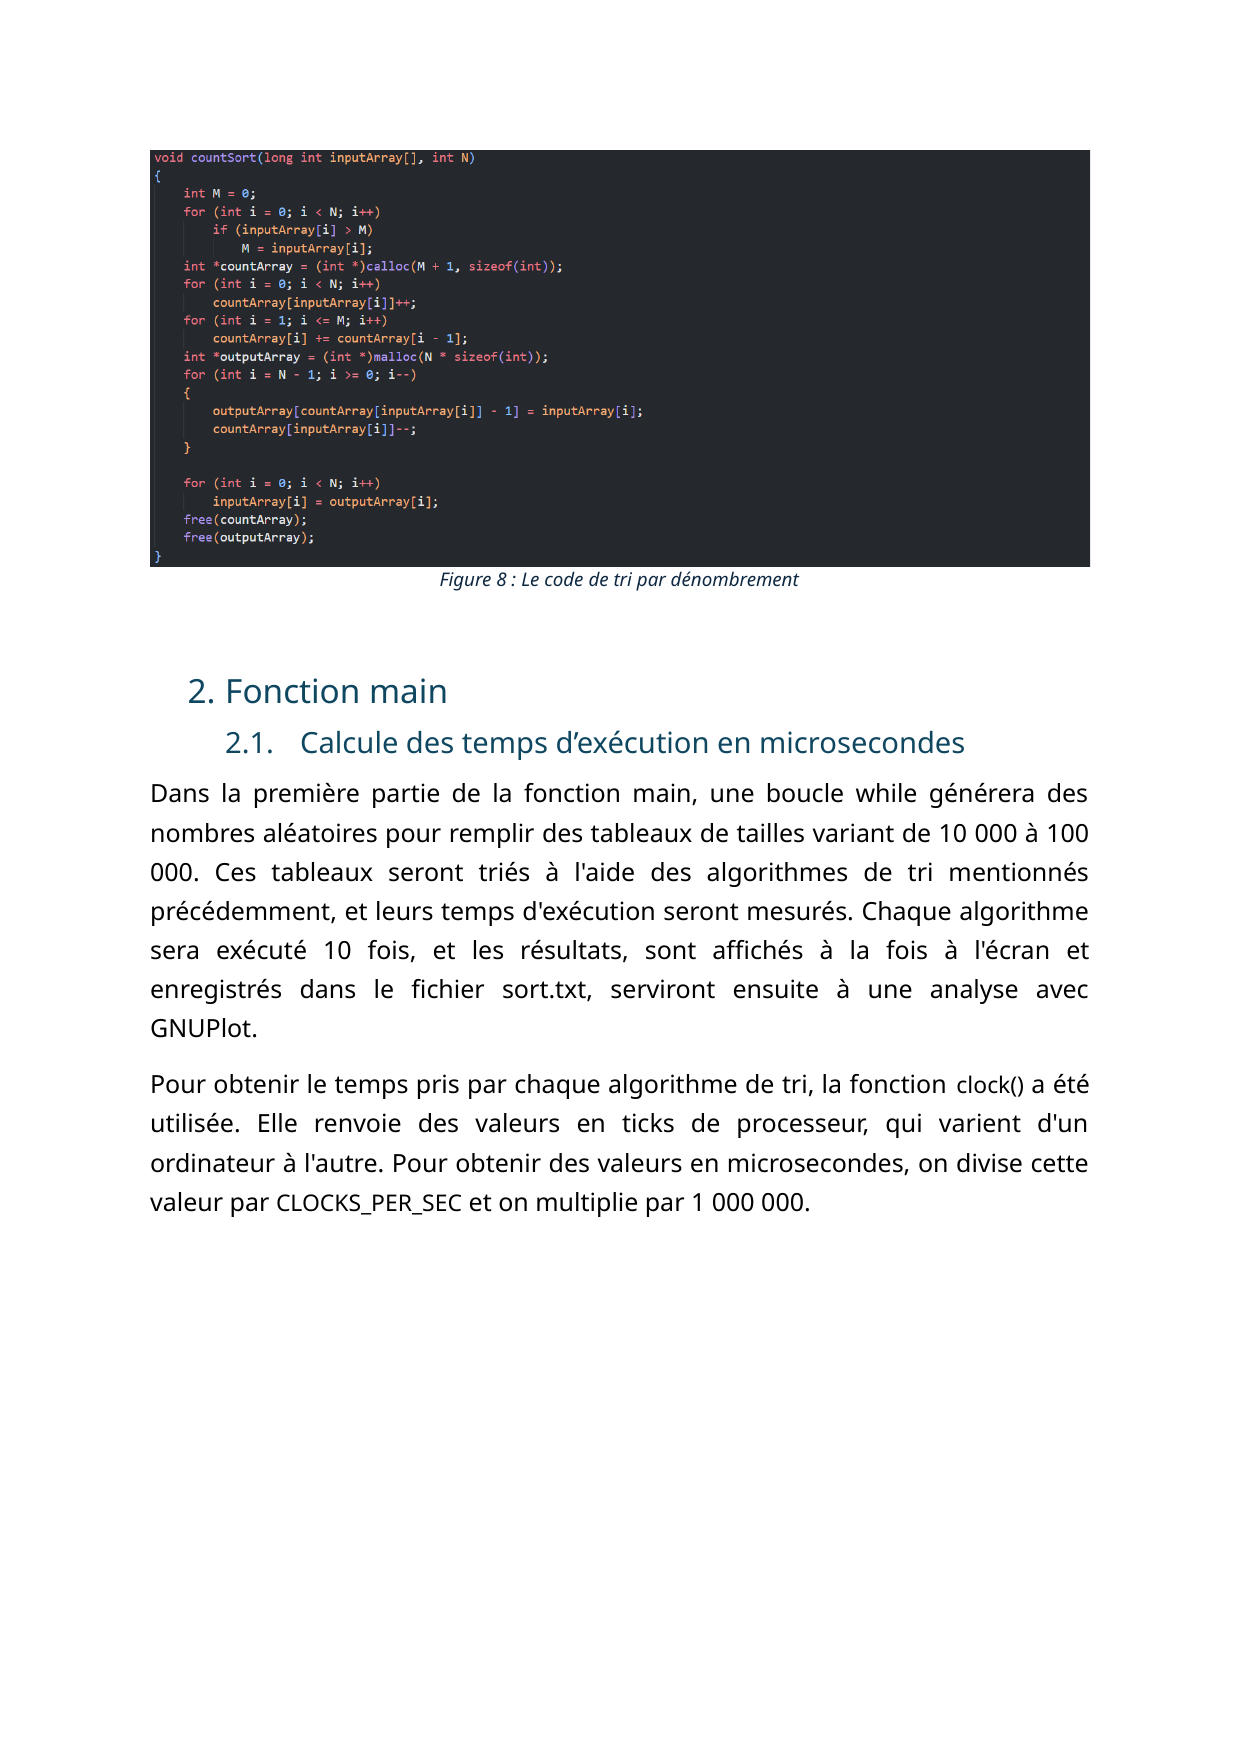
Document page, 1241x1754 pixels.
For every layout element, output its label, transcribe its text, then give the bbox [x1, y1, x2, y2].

text Pour obtenir le temps pris par chaque algorithme de tri, la fonction clock() a été utilisée. Elle renvoie des valeurs en ticks de processeur, qui varient d'un ordinateur à l'autre. Pour obtenir des valeurs en microsecondes, on divise cette valeur par CLOCKS_PER_SEC et on multiplie par 1 000 000. [150, 1067, 1090, 1218]
subtitle Calcule des temps d’exécution en microsecondes [225, 722, 1090, 762]
text Dans la première partie de la fonction main, une boucle while générera des nombres aléatoires pour remplir des tableaux de tailles variant de 10 000 à 100 000. Ces tableaux seront triés à l'aide des algorithmes de tri mentionnés précédemment, et leurs temps d'exécution seront mesurés. Chaque algorithme sera exécuté 10 fois, et les résultats, sont affichés à la fois à l'écran et enregistrés dans le fichier sort.txt, serviront ensuite à une analyse avec GNUPlot. [150, 776, 1090, 1045]
subtitle Fonction main [187, 668, 1090, 714]
picture [150, 150, 1091, 567]
